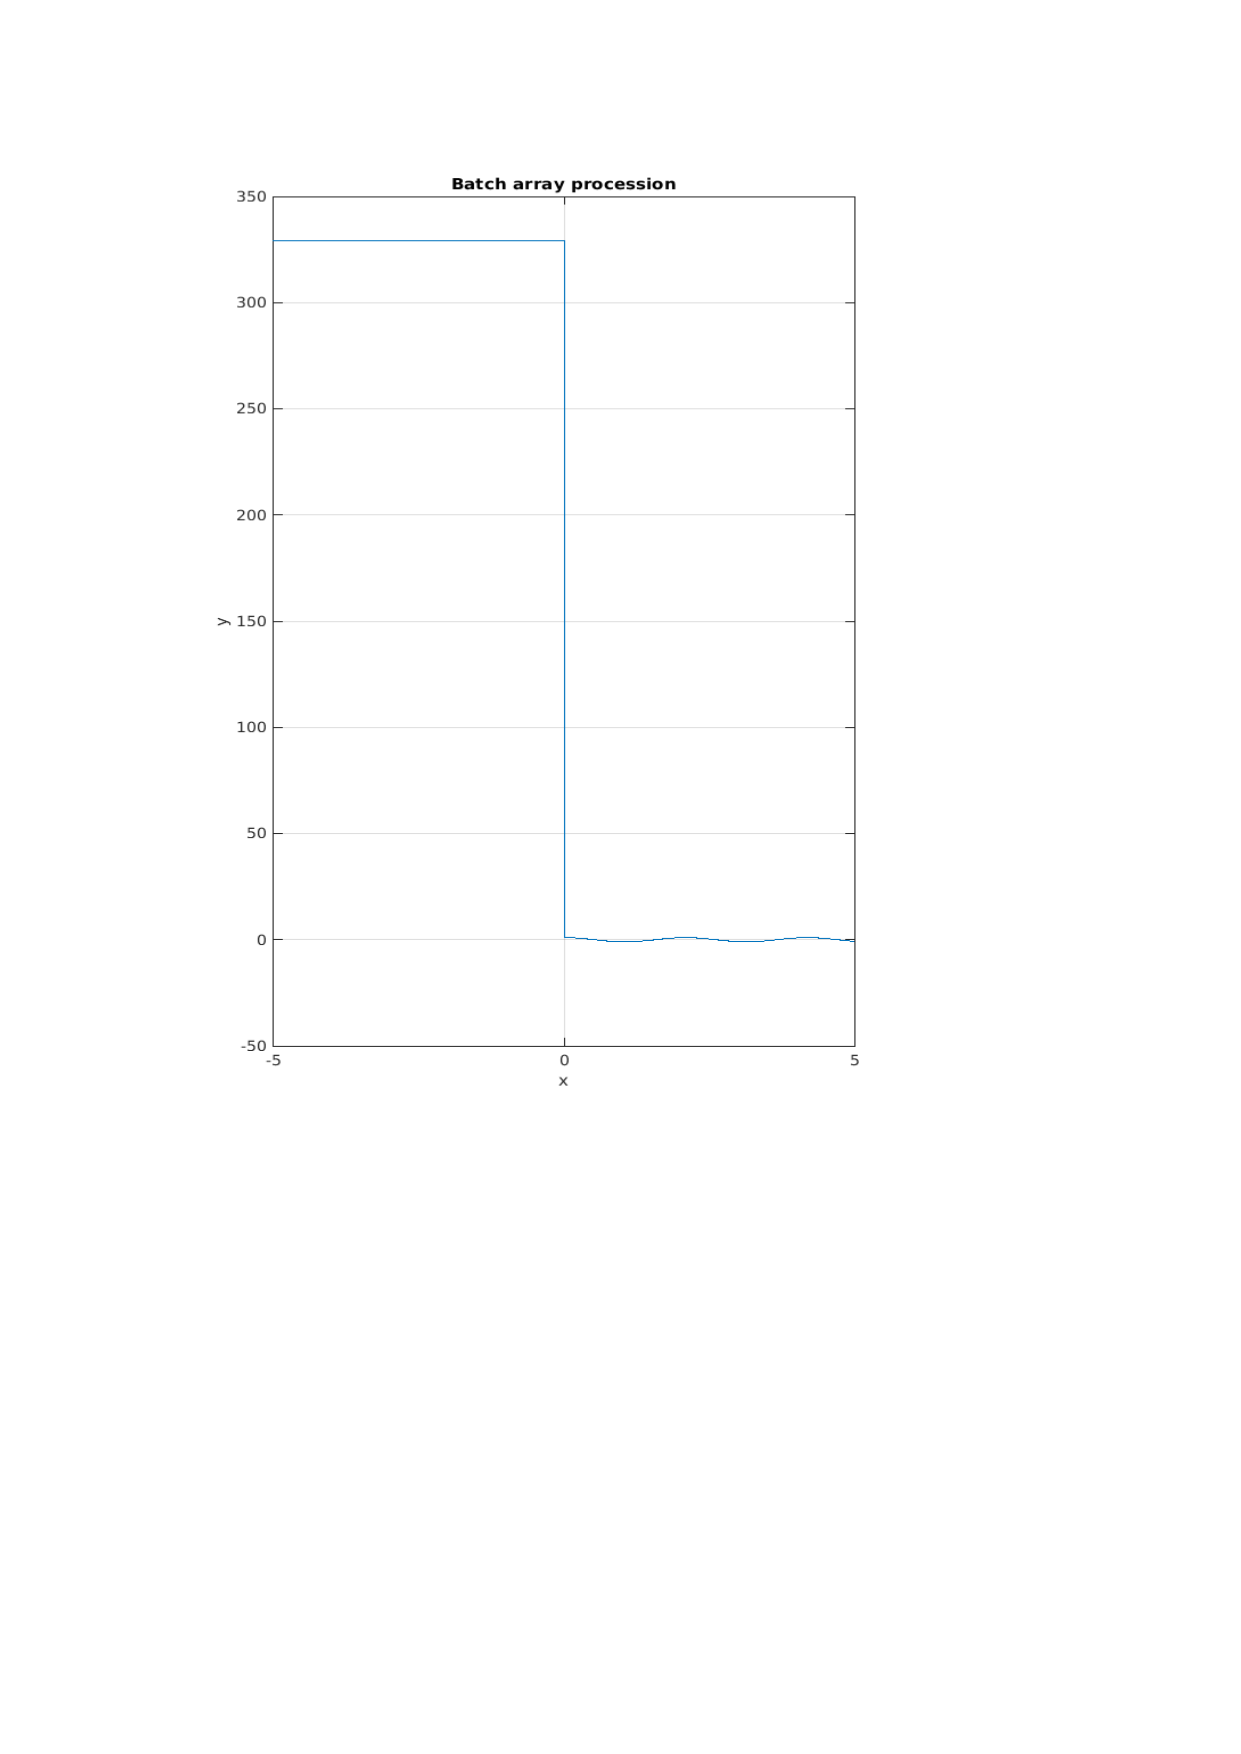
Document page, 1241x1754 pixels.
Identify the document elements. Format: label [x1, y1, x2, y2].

picture [177, 118, 924, 1161]
